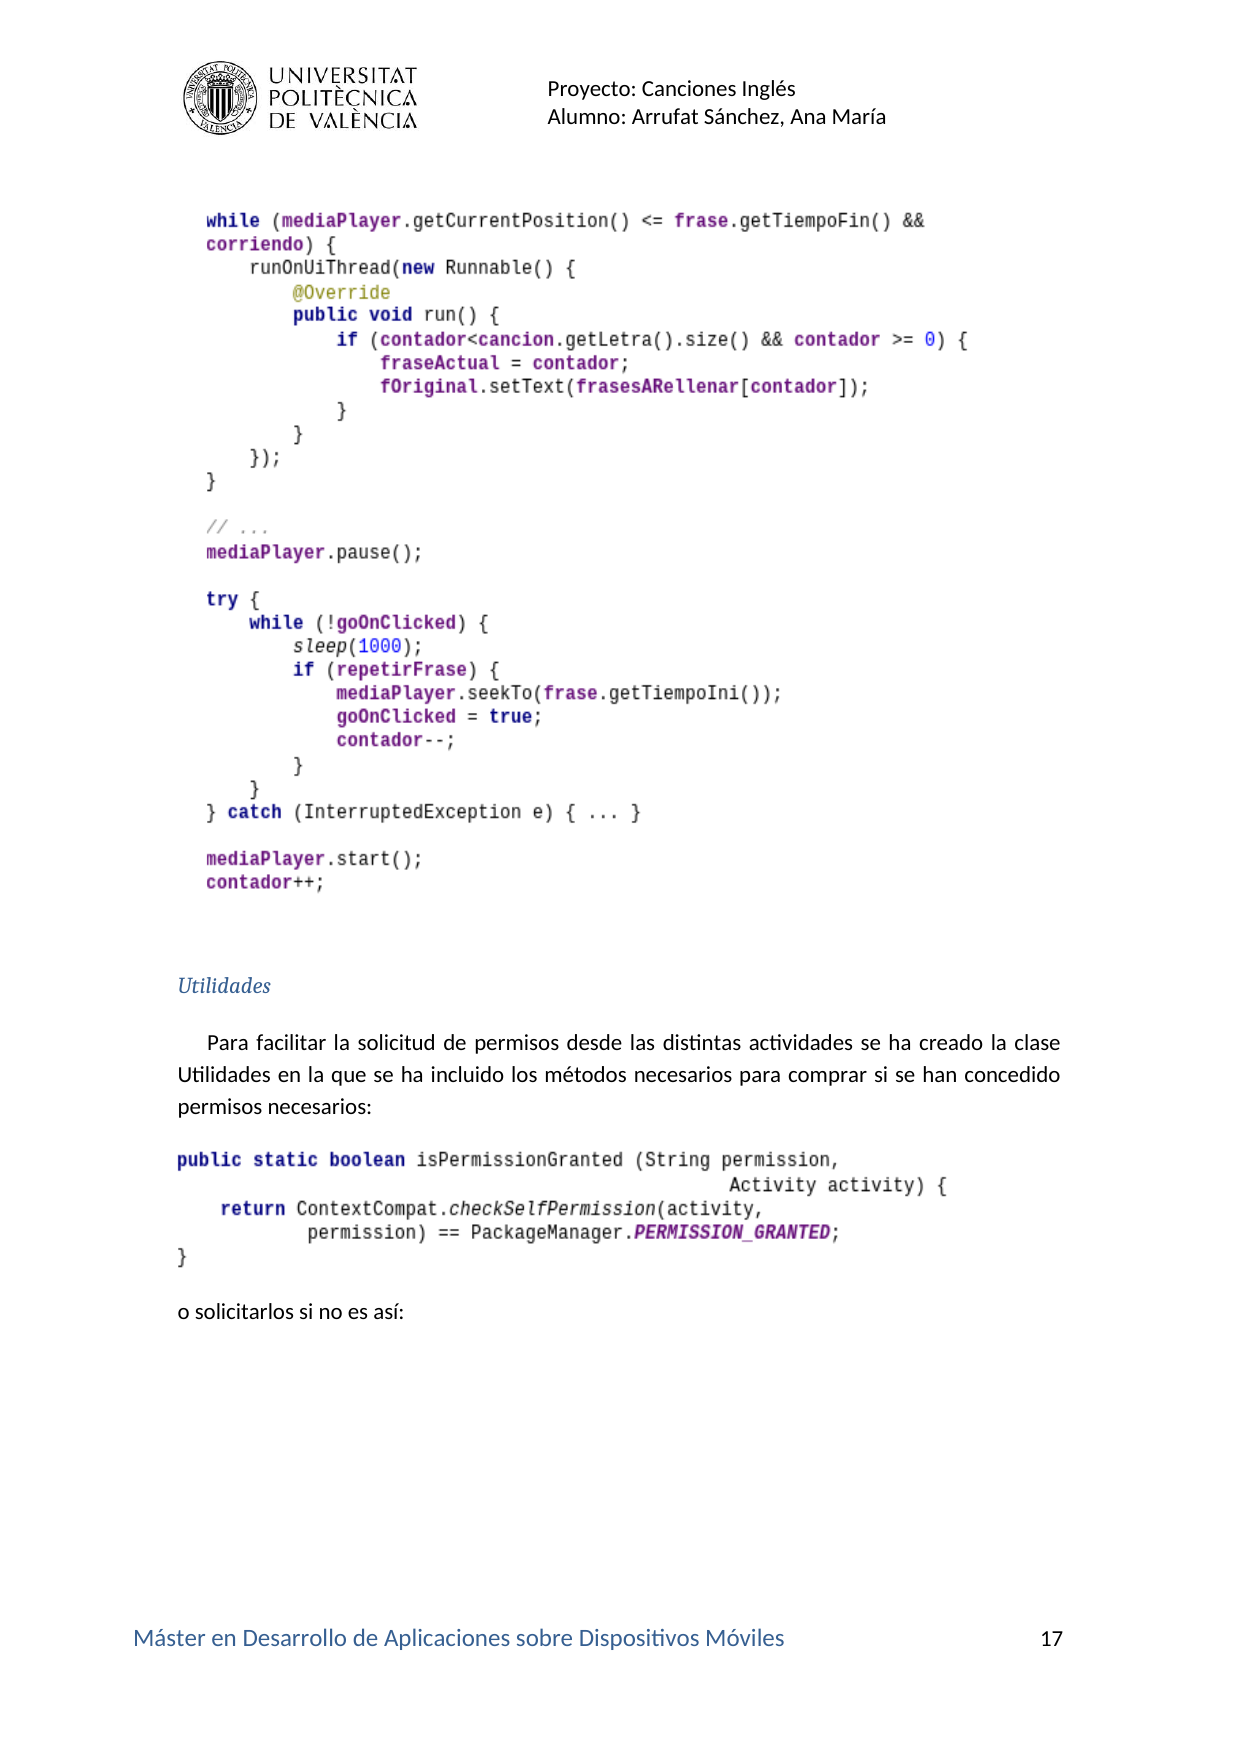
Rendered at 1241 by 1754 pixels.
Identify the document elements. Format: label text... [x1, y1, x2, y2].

text Para facilitar la solicitud de permisos desde las distintas actividades se ha creado la clase Utilidades en la que se ha incluido los métodos necesarios para comprar si se han concedido permisos necesarios: [177, 1028, 1063, 1120]
text o solicitarlos si no es así: [177, 1297, 1063, 1325]
picture [162, 49, 438, 146]
subtitle Utilidades [177, 973, 1063, 999]
